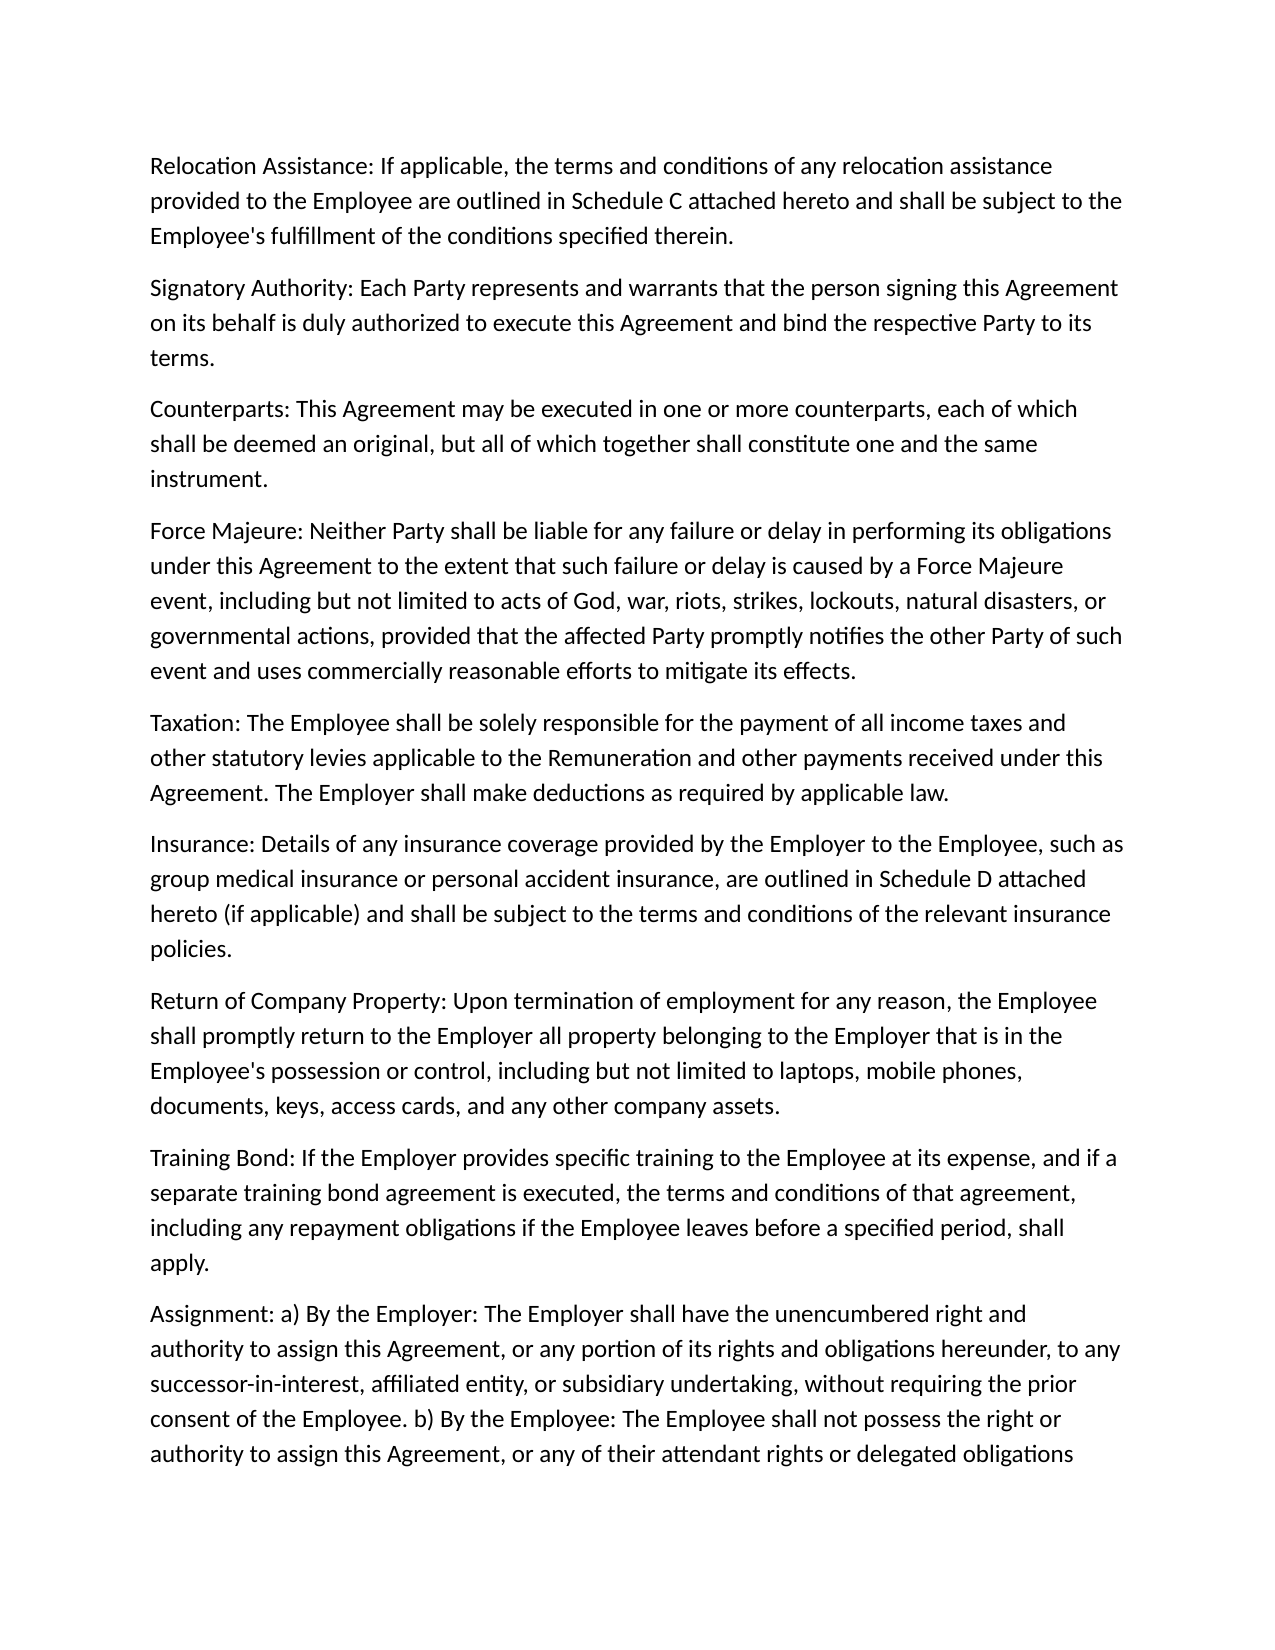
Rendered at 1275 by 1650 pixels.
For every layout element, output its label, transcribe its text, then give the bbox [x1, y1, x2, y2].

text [150, 1298, 1125, 1469]
text Relocation Assistance: If applicable, the terms and conditions of any relocation assistance provided to the Employee are outlined in Schedule C attached hereto and shall be subject to the Employee's fulfillment of the conditions specified therein. [150, 150, 1125, 251]
text Counterparts: This Agreement may be executed in one or more counterparts, each of which shall be deemed an original, but all of which together shall constitute one and the same instrument. [150, 393, 1125, 494]
text Insurance: Details of any insurance coverage provided by the Employer to the Employee, such as group medical insurance or personal accident insurance, are outlined in Schedule D attached hereto (if applicable) and shall be subject to the terms and conditions of the relevant insurance policies. [150, 828, 1125, 964]
text Training Bond: If the Employer provides specific training to the Employee at its expense, and if a separate training bond agreement is executed, the terms and conditions of that agreement, including any repayment obligations if the Employee leaves before a specified period, shall apply. [150, 1142, 1125, 1277]
text Taxation: The Employee shall be solely responsible for the payment of all income taxes and other statutory levies applicable to the Remuneration and other payments received under this Agreement. The Employer shall make deductions as required by applicable law. [150, 707, 1125, 807]
text Signatory Authority: Each Party represents and warrants that the person signing this Agreement on its behalf is duly authorized to execute this Agreement and bind the respective Party to its terms. [150, 272, 1125, 372]
text Force Majeure: Neither Party shall be liable for any failure or delay in performing its obligations under this Agreement to the extent that such failure or delay is caused by a Force Majeure event, including but not limited to acts of God, war, riots, strikes, lockouts, natural disasters, or governmental actions, provided that the affected Party promptly notifies the other Party of such event and uses commercially reasonable efforts to mitigate its effects. [150, 515, 1125, 686]
text Return of Company Property: Upon termination of employment for any reason, the Employee shall promptly return to the Employer all property belonging to the Employer that is in the Employee's possession or control, including but not limited to laptops, mobile phones, documents, keys, access cards, and any other company assets. [150, 985, 1125, 1121]
